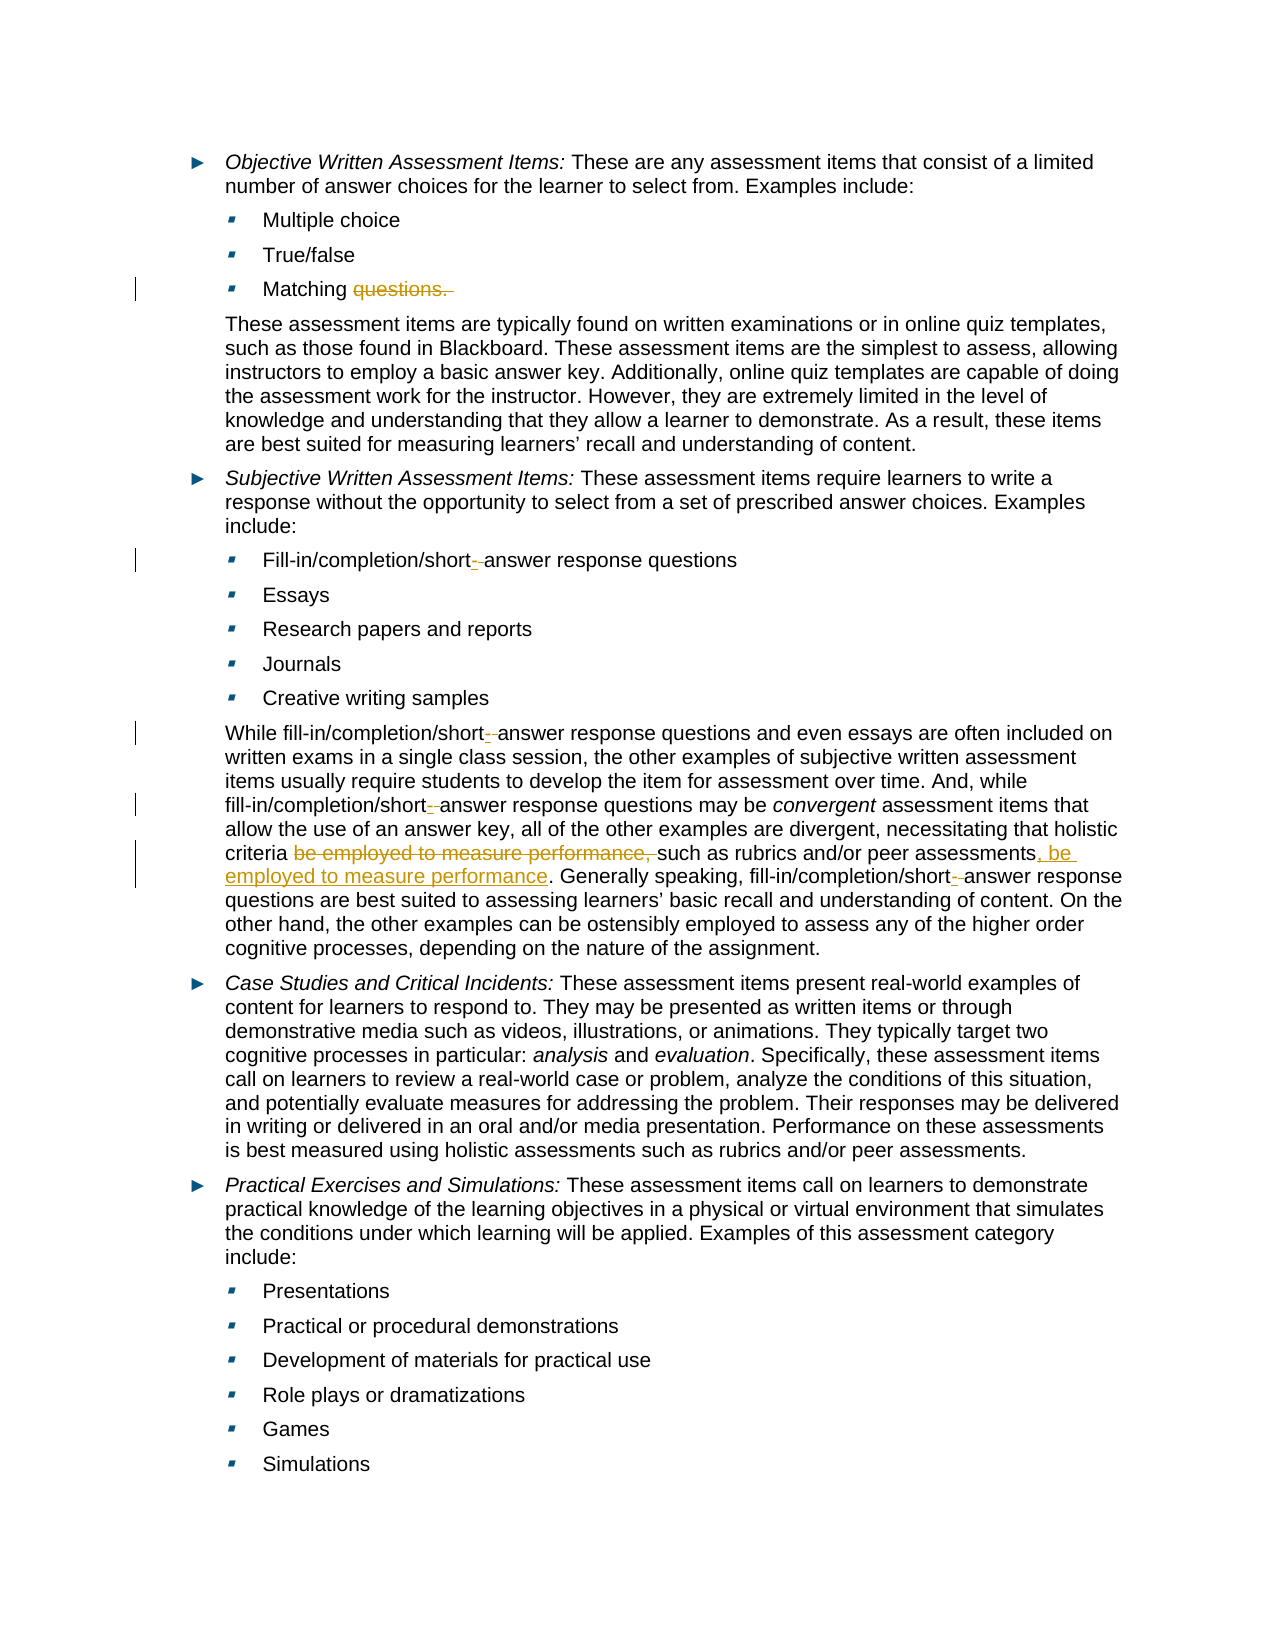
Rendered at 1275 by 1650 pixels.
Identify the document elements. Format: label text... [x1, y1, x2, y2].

list Subjective Written Assessment Items: These assessment items require learners to write a response without the opportunity to select from a set of prescribed answer choices. Examples include: [187, 466, 1125, 538]
list Objective Written Assessment Items: These are any assessment items that consist of a limited number of answer choices for the learner to select from. Examples include: [187, 150, 1125, 198]
list Presentations [225, 1279, 1125, 1303]
list Journals [225, 652, 1125, 676]
list Creative writing samples [225, 686, 1125, 710]
list Case Studies and Critical Incidents: These assessment items present real-world examples of content for learners to respond to. They may be presented as written items or through demonstrative media such as videos, illustrations, or animations. They typically target two cognitive processes in particular: analysis and evaluation. Specifically, these assessment items call on learners to review a real-world case or problem, analyze the conditions of this situation, and potentially evaluate measures for addressing the problem. Their responses may be delivered in writing or delivered in an oral and/or media presentation. Performance on these assessments is best measured using holistic assessments such as rubrics and/or peer assessments. [187, 971, 1125, 1162]
list Multiple choice [225, 208, 1125, 232]
list Research papers and reports [225, 617, 1125, 641]
list True/false [225, 243, 1125, 267]
list Practical Exercises and Simulations: These assessment items call on learners to demonstrate practical knowledge of the learning objectives in a physical or virtual environment that simulates the conditions under which learning will be applied. Examples of this assessment category include: [187, 1173, 1125, 1268]
list Essays [225, 583, 1125, 607]
list Games [225, 1417, 1125, 1441]
list These assessment items are typically found on written examinations or in online quiz templates, such as those found in Blackboard. These assessment items are the simplest to assess, allowing instructors to employ a basic answer key. Additionally, online quiz templates are capable of doing the assessment work for the instructor. However, they are extremely limited in the level of knowledge and understanding that they allow a learner to demonstrate. As a result, these items are best suited for measuring learners’ recall and understanding of content. [225, 312, 1125, 456]
list Role plays or dramatizations [225, 1382, 1125, 1406]
list Fill-in/completion/shortanswer response questions [225, 548, 1125, 572]
list Practical or procedural demonstrations [225, 1313, 1125, 1337]
list Matching [225, 277, 1125, 301]
list Development of materials for practical use [225, 1348, 1125, 1372]
list Simulations [225, 1451, 1125, 1475]
list While fill-in/completion/shortanswer response questions and even essays are often included on written exams in a single class session, the other examples of subjective written assessment items usually require students to develop the item for assessment over time. And, while fill-in/completion/shortanswer response questions may be convergent assessment items that allow the use of an answer key, all of the other examples are divergent, necessitating that holistic criteria such as rubrics and/or peer assessments. Generally speaking, fill-in/completion/shortanswer response questions are best suited to assessing learners’ basic recall and understanding of content. On the other hand, the other examples can be ostensibly employed to assess any of the higher order cognitive processes, depending on the nature of the assignment. [225, 721, 1125, 960]
